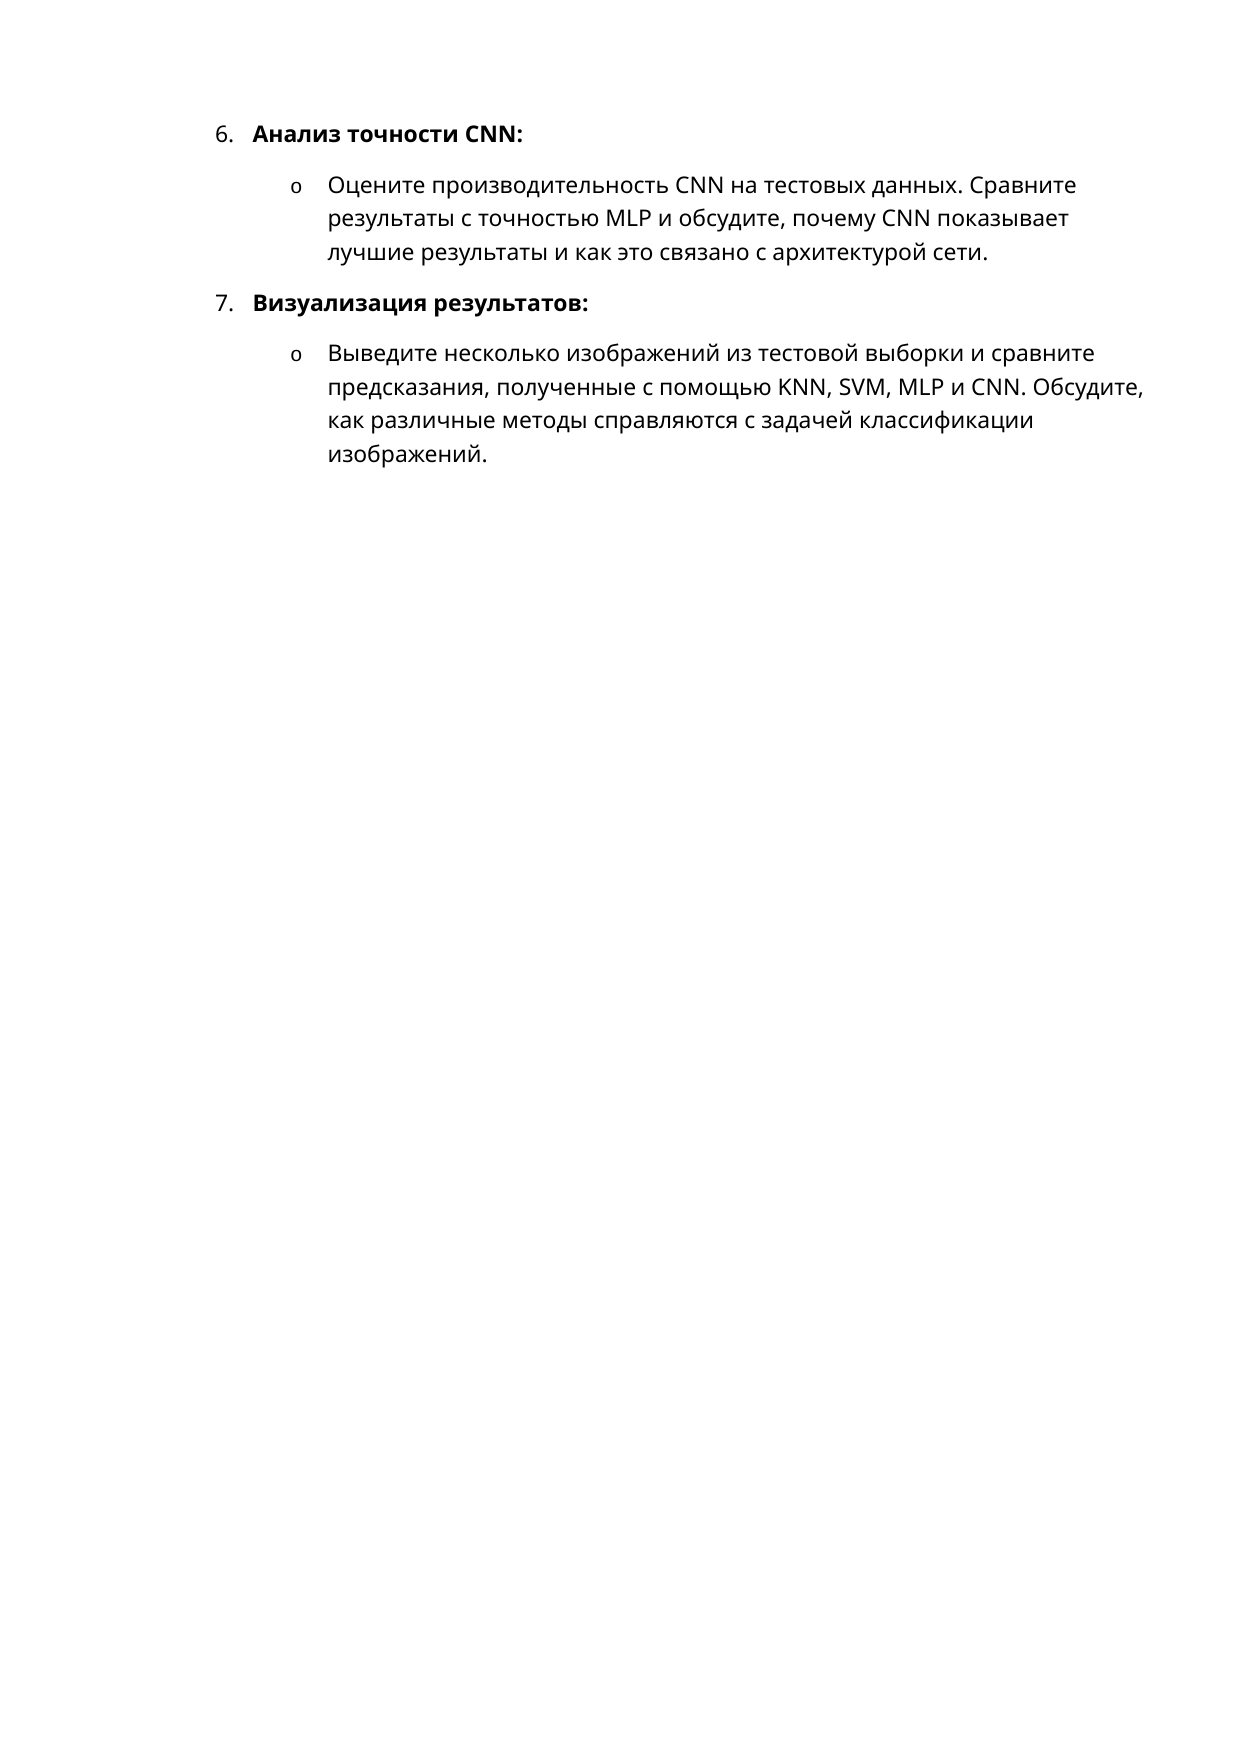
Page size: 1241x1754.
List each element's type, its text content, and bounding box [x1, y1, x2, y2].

list Визуализация результатов: [215, 286, 1152, 318]
list Анализ точности CNN: [215, 118, 1152, 149]
list Выведите несколько изображений из тестовой выборки и сравните предсказания, полученные с помощью KNN, SVM, MLP и CNN. Обсудите, как различные методы справляются с задачей классификации изображений. [290, 337, 1152, 469]
list Оцените производительность CNN на тестовых данных. Сравните результаты с точностью MLP и обсудите, почему CNN показывает лучшие результаты и как это связано с архитектурой сети. [290, 168, 1152, 267]
